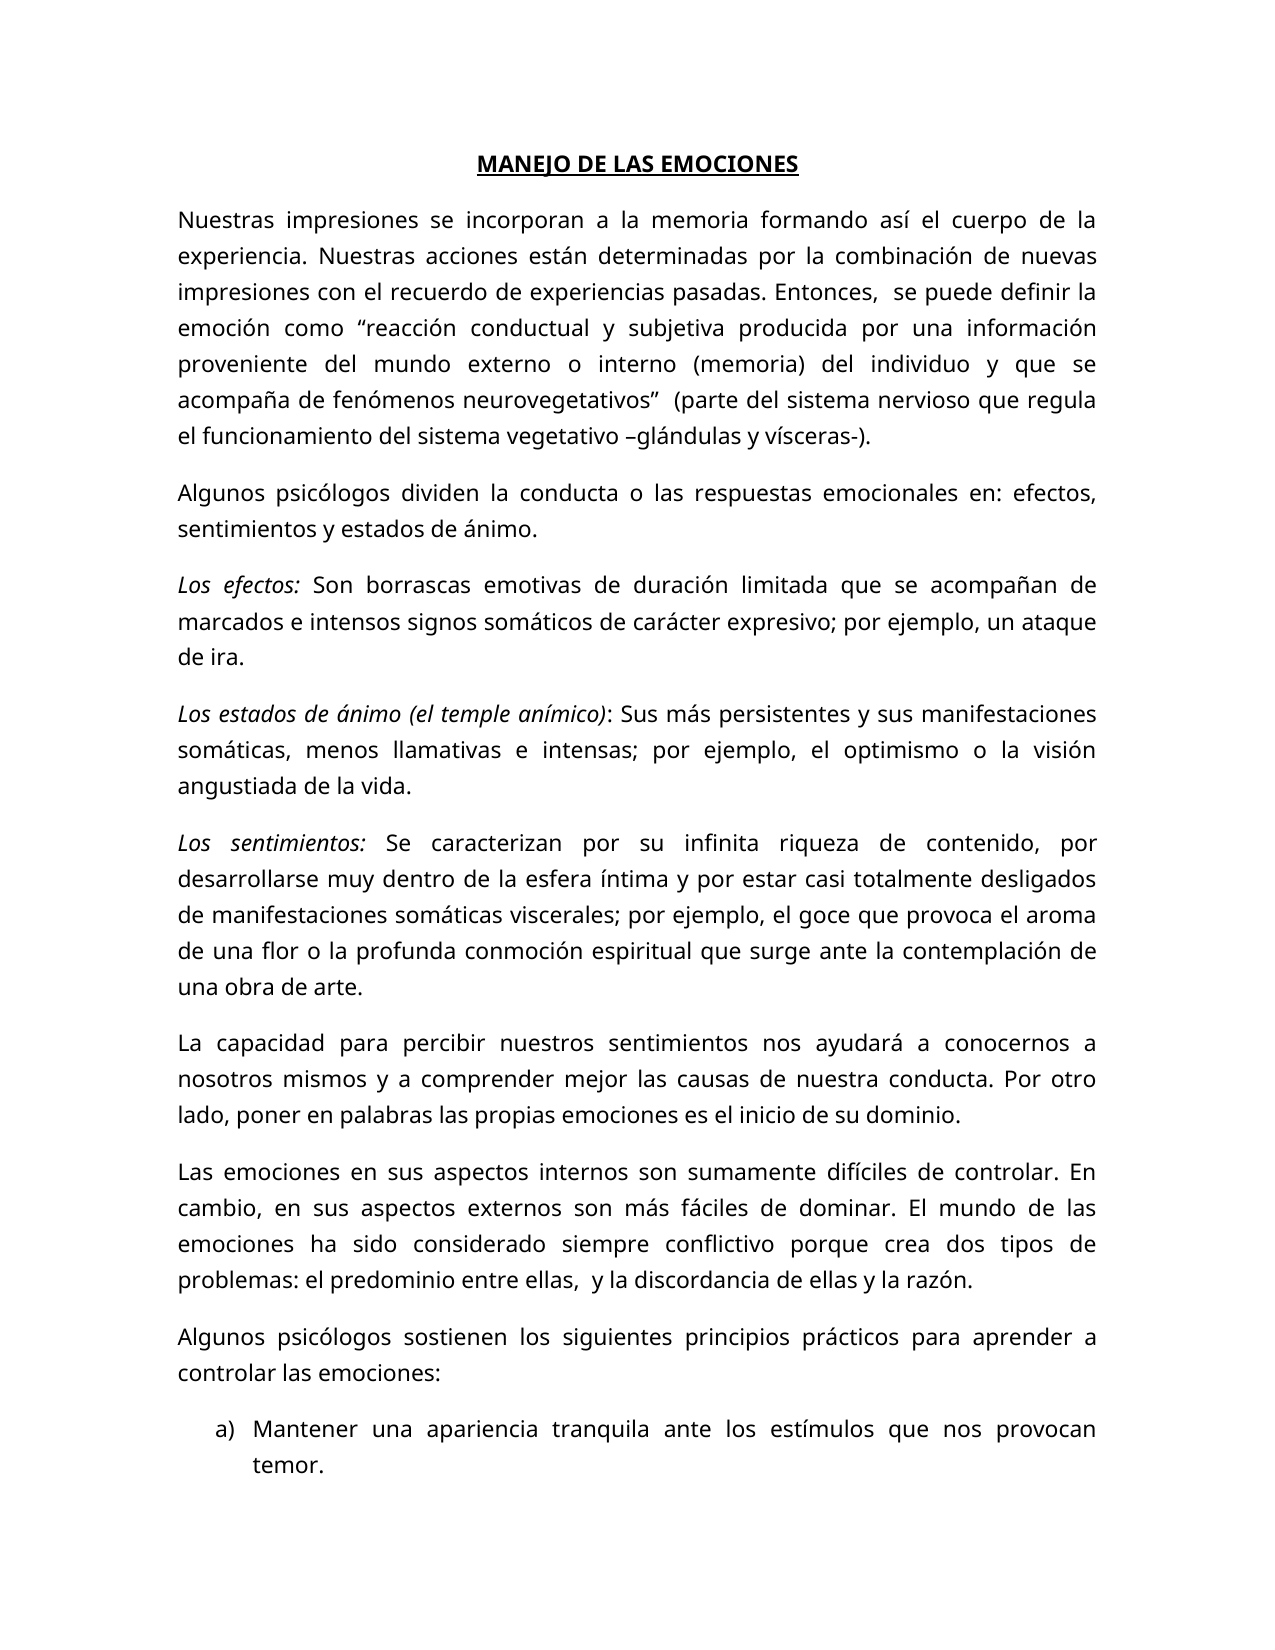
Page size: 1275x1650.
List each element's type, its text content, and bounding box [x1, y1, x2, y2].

text MANEJO DE LAS EMOCIONES [177, 148, 1098, 179]
list Mantener una apariencia tranquila ante los estímulos que nos provocan temor. [215, 1413, 1098, 1480]
text Los efectos: Son borrascas emotivas de duración limitada que se acompañan de marcados e intensos signos somáticos de carácter expresivo; por ejemplo, un ataque de ira. [177, 569, 1098, 673]
text Los sentimientos: Se caracterizan por su infinita riqueza de contenido, por desarrollarse muy dentro de la esfera íntima y por estar casi totalmente desligados de manifestaciones somáticas viscerales; por ejemplo, el goce que provoca el aroma de una flor o la profunda conmoción espiritual que surge ante la contemplación de una obra de arte. [177, 827, 1098, 1002]
text Nuestras impresiones se incorporan a la memoria formando así el cuerpo de la experiencia. Nuestras acciones están determinadas por la combinación de nuevas impresiones con el recuerdo de experiencias pasadas. Entonces, se puede definir la emoción como “reacción conductual y subjetiva producida por una información proveniente del mundo externo o interno (memoria) del individuo y que se acompaña de fenómenos neurovegetativos” (parte del sistema nervioso que regula el funcionamiento del sistema vegetativo –glándulas y vísceras-). [177, 204, 1098, 451]
text Los estados de ánimo (el temple anímico): Sus más persistentes y sus manifestaciones somáticas, menos llamativas e intensas; por ejemplo, el optimismo o la visión angustiada de la vida. [177, 698, 1098, 801]
text Las emociones en sus aspectos internos son sumamente difíciles de controlar. En cambio, en sus aspectos externos son más fáciles de dominar. El mundo de las emociones ha sido considerado siempre conflictivo porque crea dos tipos de problemas: el predominio entre ellas, y la discordancia de ellas y la razón. [177, 1156, 1098, 1295]
text Algunos psicólogos dividen la conducta o las respuestas emocionales en: efectos, sentimientos y estados de ánimo. [177, 477, 1098, 544]
text Algunos psicólogos sostienen los siguientes principios prácticos para aprender a controlar las emociones: [177, 1321, 1098, 1388]
text La capacidad para percibir nuestros sentimientos nos ayudará a conocernos a nosotros mismos y a comprender mejor las causas de nuestra conducta. Por otro lado, poner en palabras las propias emociones es el inicio de su dominio. [177, 1027, 1098, 1130]
